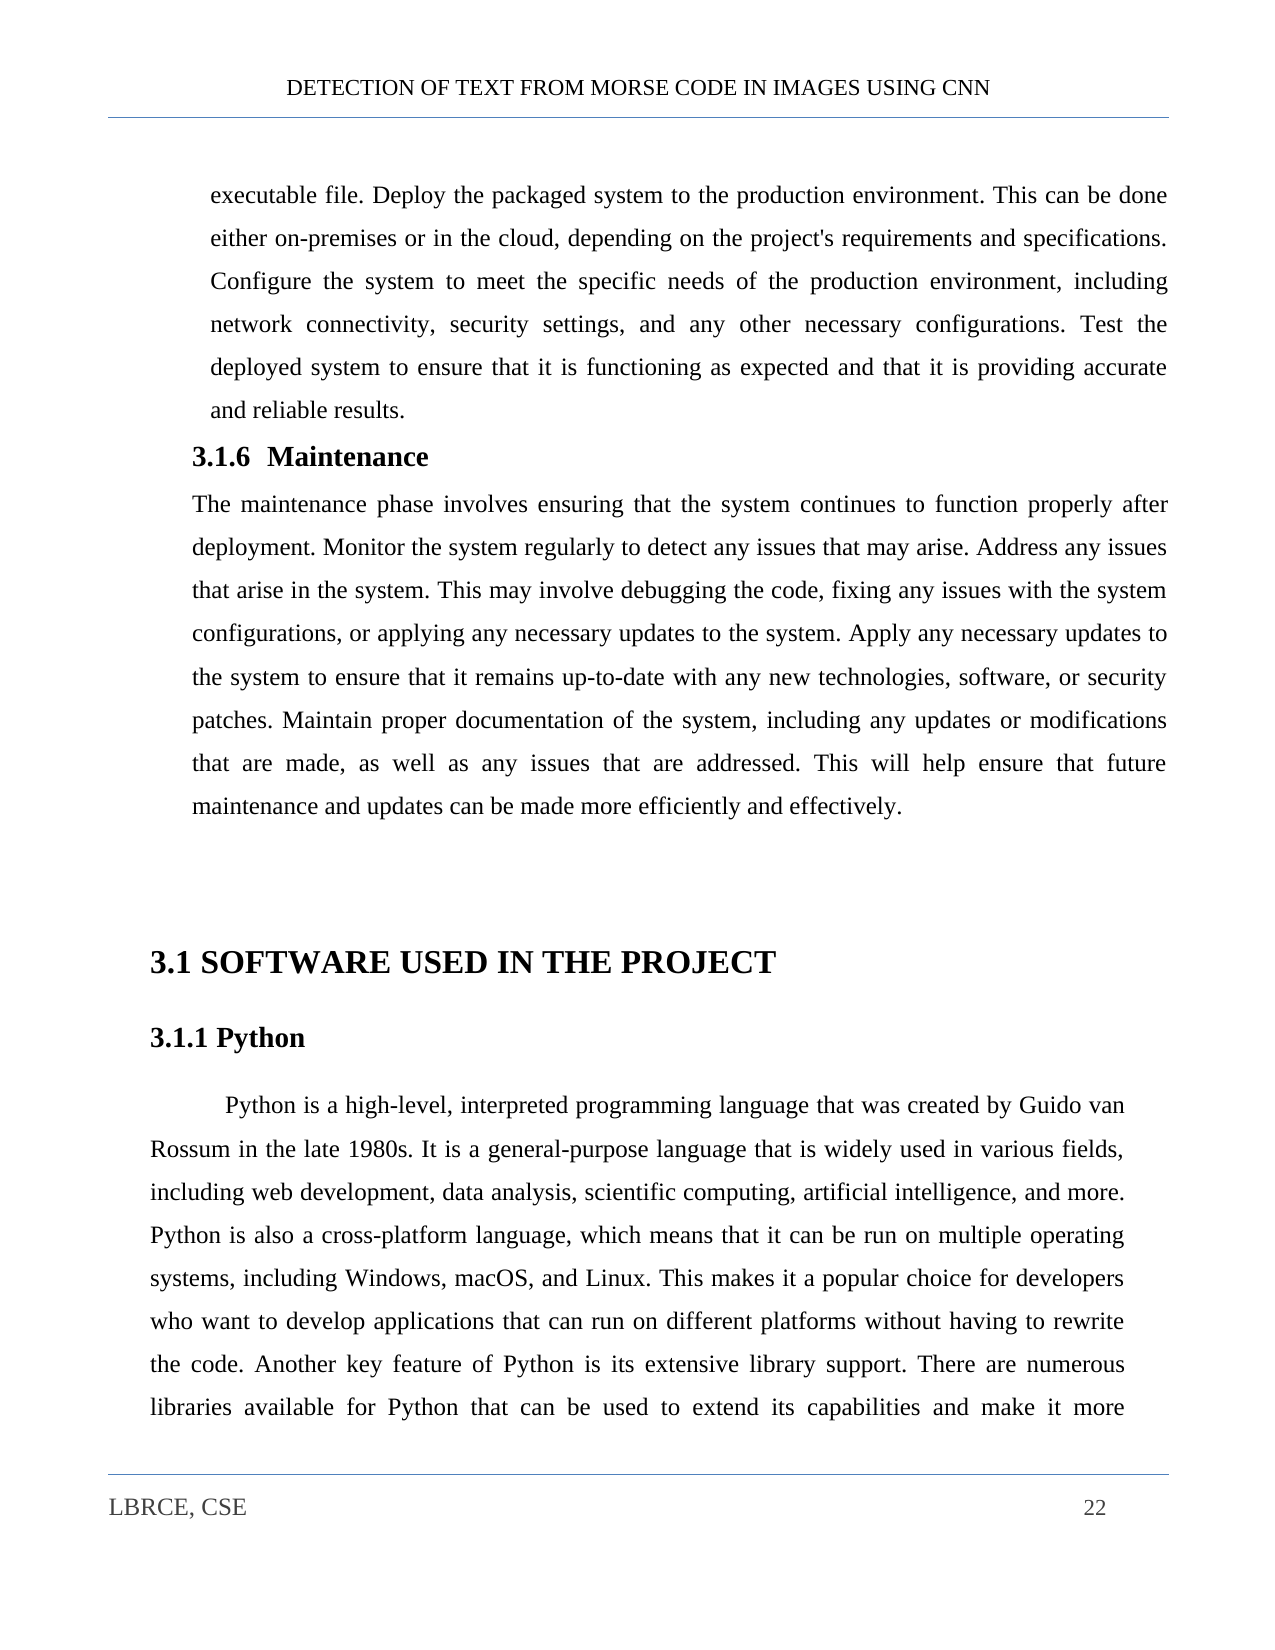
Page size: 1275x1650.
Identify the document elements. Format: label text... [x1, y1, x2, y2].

list Maintenance [192, 439, 1169, 472]
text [150, 1091, 1126, 1421]
subtitle SOFTWARE USED IN THE PROJECT [150, 942, 1169, 980]
subtitle Python [150, 1020, 1169, 1053]
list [210, 180, 1169, 424]
list The maintenance phase involves ensuring that the system continues to function properly after deployment. Monitor the system regularly to detect any issues that may arise. Address any issues that arise in the system. This may involve debugging the code, fixing any issues with the system configurations, or applying any necessary updates to the system. Apply any necessary updates to the system to ensure that it remains up-to-date with any new technologies, software, or security patches. Maintain proper documentation of the system, including any updates or modifications that are made, as well as any issues that are addressed. This will help ensure that future maintenance and updates can be made more efficiently and effectively. [192, 489, 1169, 820]
